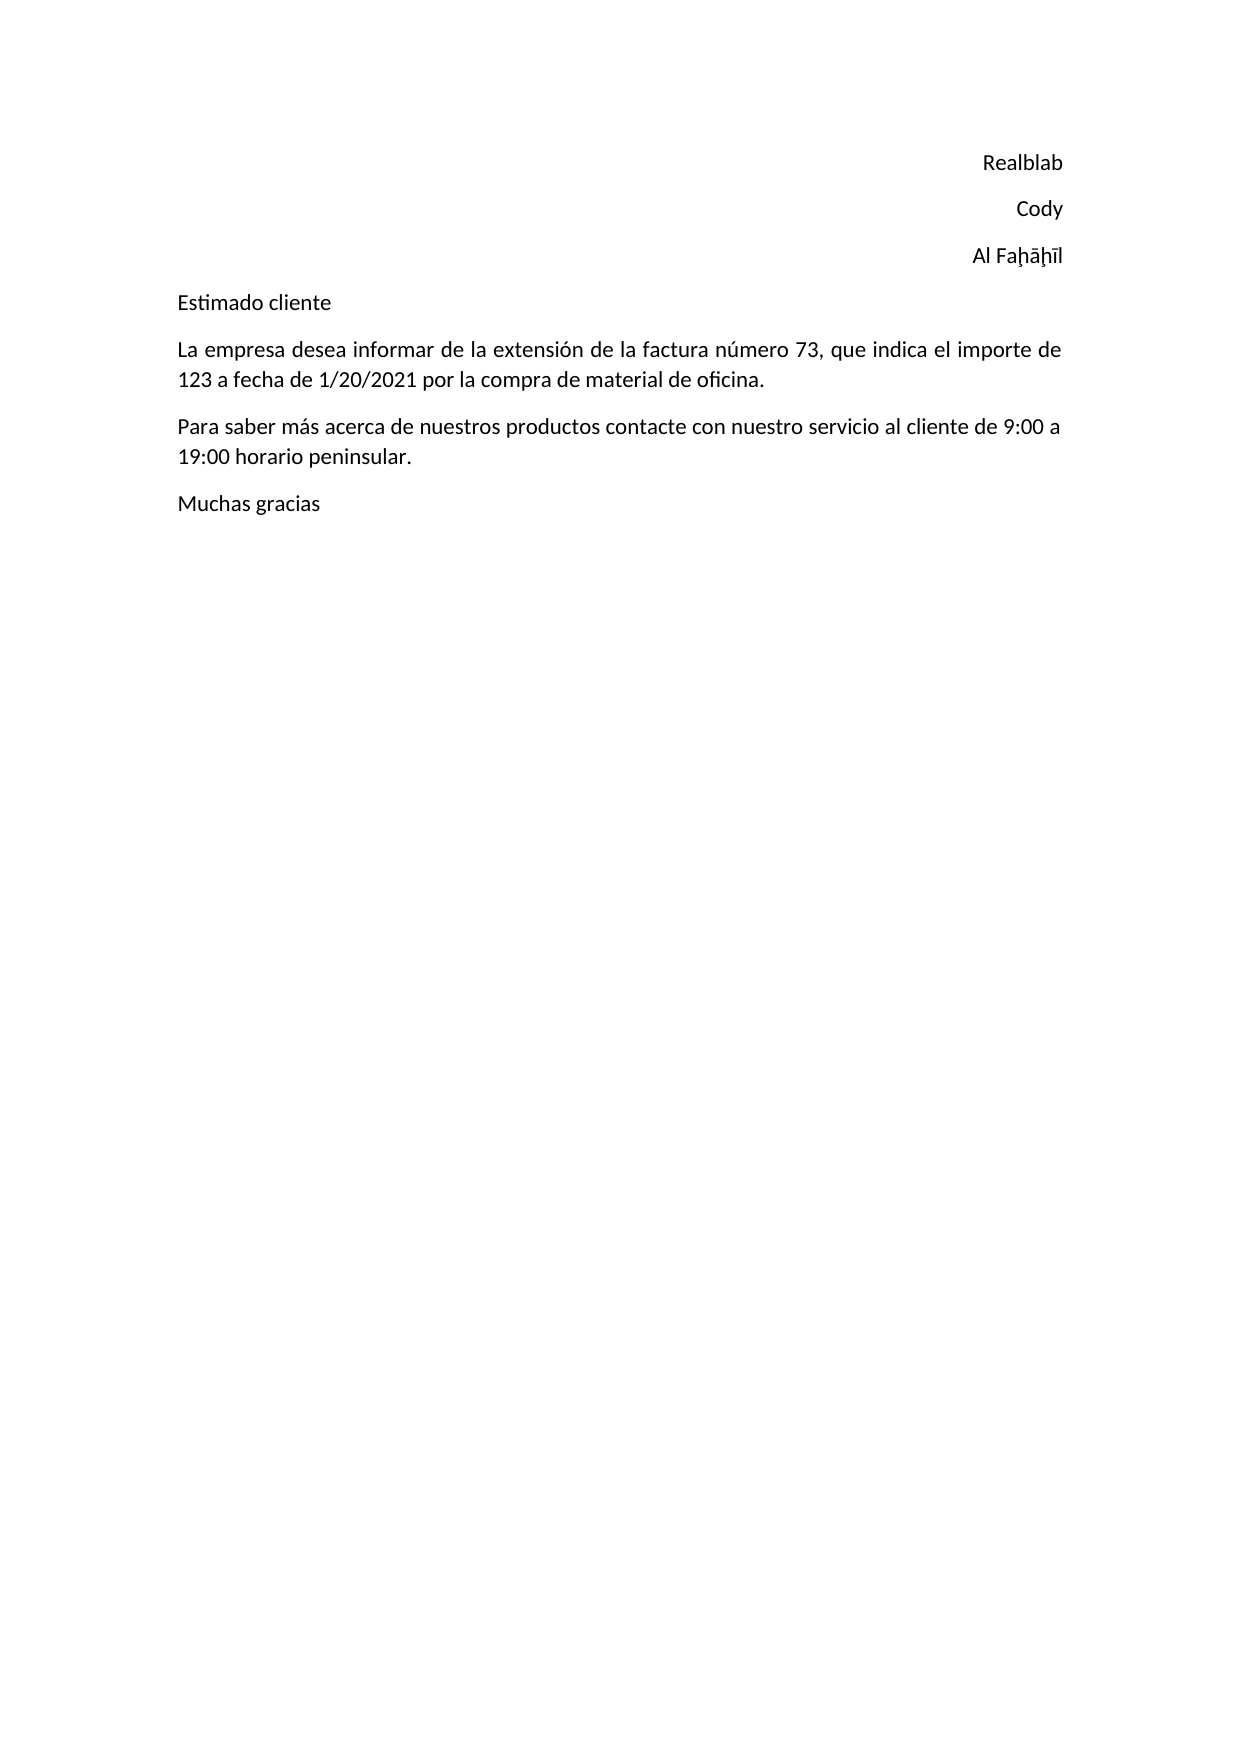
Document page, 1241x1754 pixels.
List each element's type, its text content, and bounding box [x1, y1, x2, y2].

text Muchas gracias [177, 489, 1063, 517]
text Al Faḩāḩīl [177, 241, 1063, 269]
text Estimado cliente [177, 288, 1063, 316]
text Para saber más acerca de nuestros productos contacte con nuestro servicio al cliente de 9:00 a 19:00 horario peninsular. [177, 412, 1063, 470]
text La empresa desea informar de la extensión de la factura número 73, que indica el importe de 123 a fecha de 1/20/2021 por la compra de material de oficina. [177, 335, 1063, 393]
text Cody [177, 194, 1063, 222]
text Realblab [177, 148, 1063, 176]
